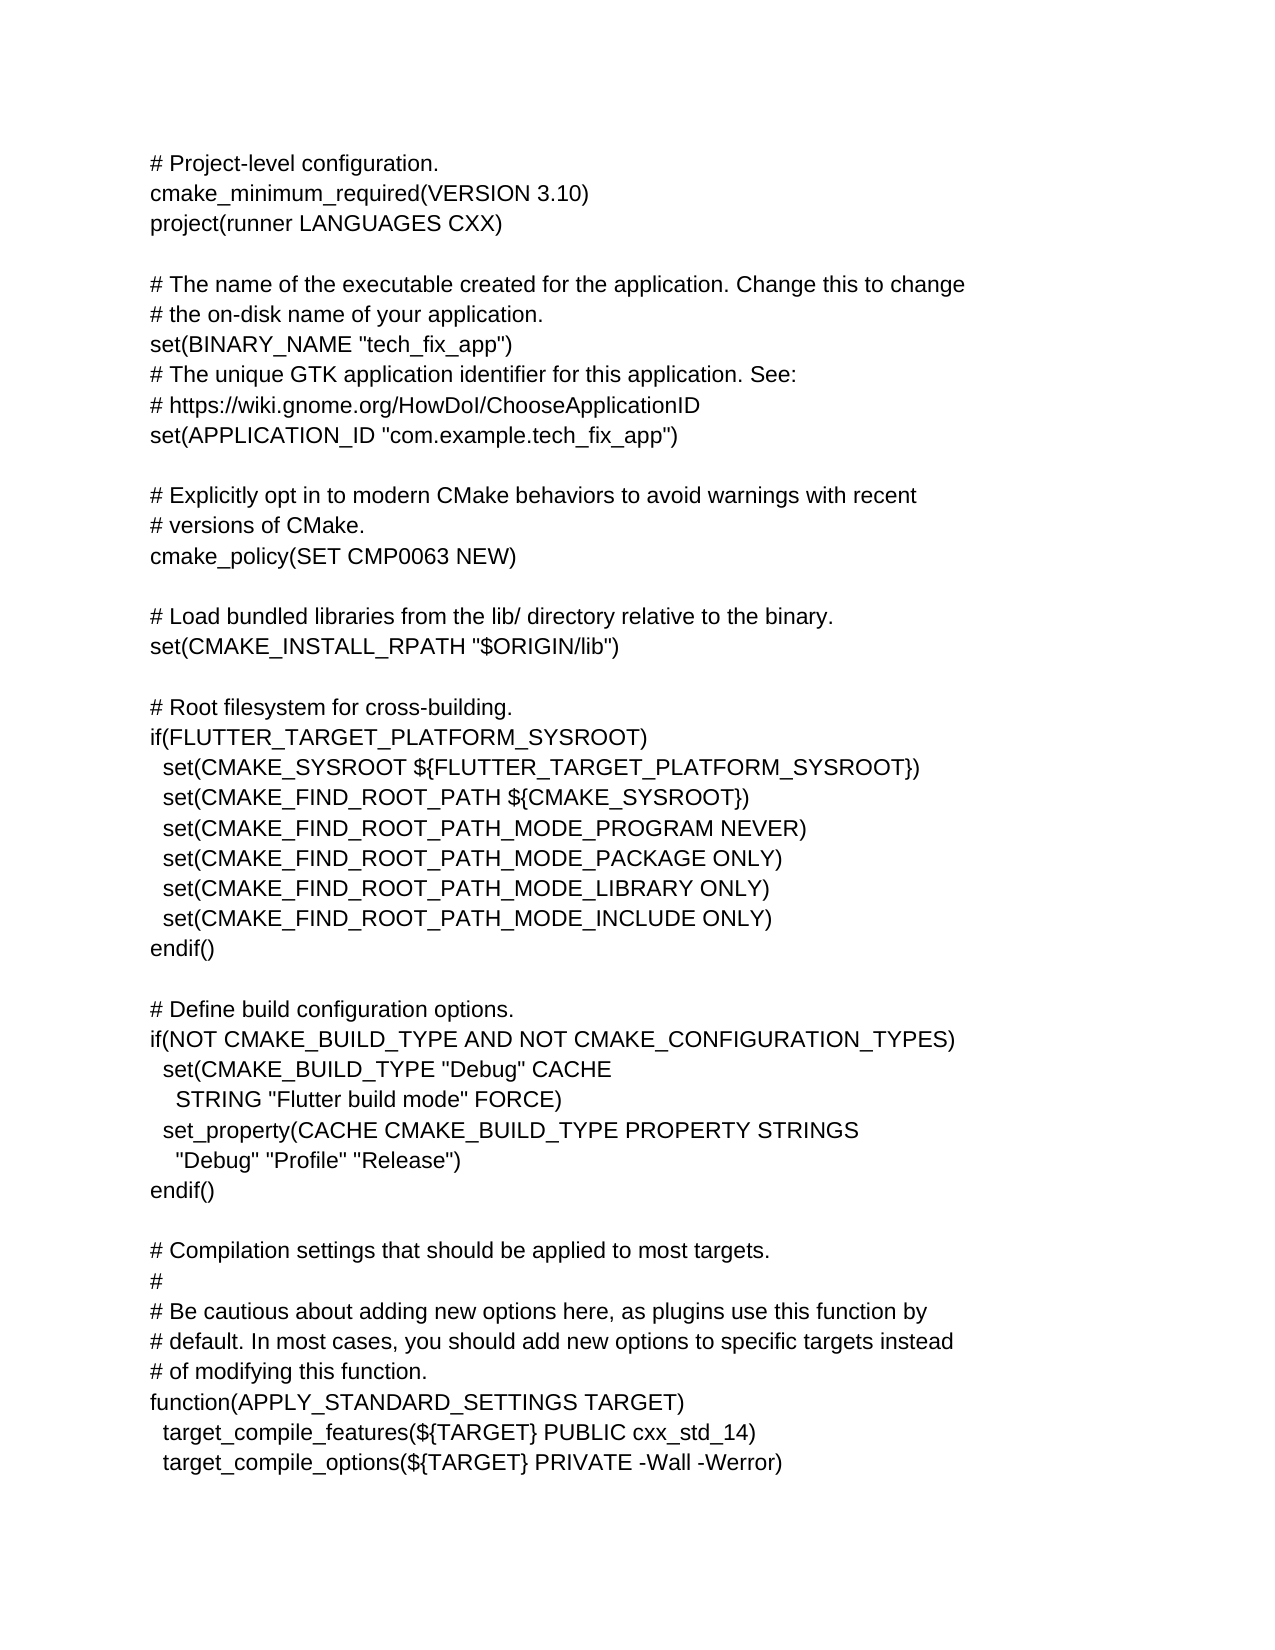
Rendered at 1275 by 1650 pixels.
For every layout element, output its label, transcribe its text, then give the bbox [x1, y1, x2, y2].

text # https://wiki.gnome.org/HowDoI/ChooseApplicationID [150, 392, 1125, 418]
text # The unique GTK application identifier for this application. See: [150, 361, 1125, 388]
text # Compilation settings that should be applied to most targets. [150, 1237, 1125, 1264]
text # The name of the executable created for the application. Change this to change [150, 271, 1125, 297]
text set(CMAKE_FIND_ROOT_PATH_MODE_PACKAGE ONLY) [150, 845, 1125, 871]
text set(CMAKE_FIND_ROOT_PATH_MODE_INCLUDE ONLY) [150, 905, 1125, 932]
text target_compile_options(${TARGET} PRIVATE -Wall -Werror) [150, 1449, 1125, 1475]
text # Load bundled libraries from the lib/ directory relative to the binary. [150, 603, 1125, 629]
text set(CMAKE_FIND_ROOT_PATH_MODE_LIBRARY ONLY) [150, 875, 1125, 901]
text cmake_minimum_required(VERSION 3.10) [150, 180, 1125, 207]
text set(CMAKE_FIND_ROOT_PATH_MODE_PROGRAM NEVER) [150, 814, 1125, 841]
text # Be cautious about adding new options here, as plugins use this function by [150, 1298, 1125, 1324]
text set(CMAKE_BUILD_TYPE "Debug" CACHE [150, 1056, 1125, 1083]
text set(CMAKE_FIND_ROOT_PATH ${CMAKE_SYSROOT}) [150, 784, 1125, 811]
text # default. In most cases, you should add new options to specific targets instead [150, 1328, 1125, 1354]
text set(CMAKE_SYSROOT ${FLUTTER_TARGET_PLATFORM_SYSROOT}) [150, 754, 1125, 781]
text STRING "Flutter build mode" FORCE) [150, 1086, 1125, 1113]
text cmake_policy(SET CMP0063 NEW) [150, 543, 1125, 569]
text endif() [150, 935, 1125, 962]
text function(APPLY_STANDARD_SETTINGS TARGET) [150, 1388, 1125, 1415]
text # versions of CMake. [150, 512, 1125, 539]
text # the on-disk name of your application. [150, 301, 1125, 327]
text if(FLUTTER_TARGET_PLATFORM_SYSROOT) [150, 724, 1125, 750]
text # Project-level configuration. [150, 150, 1125, 176]
text # of modifying this function. [150, 1358, 1125, 1385]
text if(NOT CMAKE_BUILD_TYPE AND NOT CMAKE_CONFIGURATION_TYPES) [150, 1026, 1125, 1052]
text set(BINARY_NAME "tech_fix_app") [150, 331, 1125, 358]
text # Root filesystem for cross-building. [150, 694, 1125, 720]
text # Define build configuration options. [150, 996, 1125, 1022]
text project(runner LANGUAGES CXX) [150, 210, 1125, 237]
text endif() [150, 1177, 1125, 1203]
text "Debug" "Profile" "Release") [150, 1147, 1125, 1173]
text # [150, 1268, 1125, 1294]
text set(APPLICATION_ID "com.example.tech_fix_app") [150, 422, 1125, 448]
text set_property(CACHE CMAKE_BUILD_TYPE PROPERTY STRINGS [150, 1117, 1125, 1143]
text set(CMAKE_INSTALL_RPATH "$ORIGIN/lib") [150, 633, 1125, 660]
text # Explicitly opt in to modern CMake behaviors to avoid warnings with recent [150, 482, 1125, 509]
text target_compile_features(${TARGET} PUBLIC cxx_std_14) [150, 1419, 1125, 1445]
